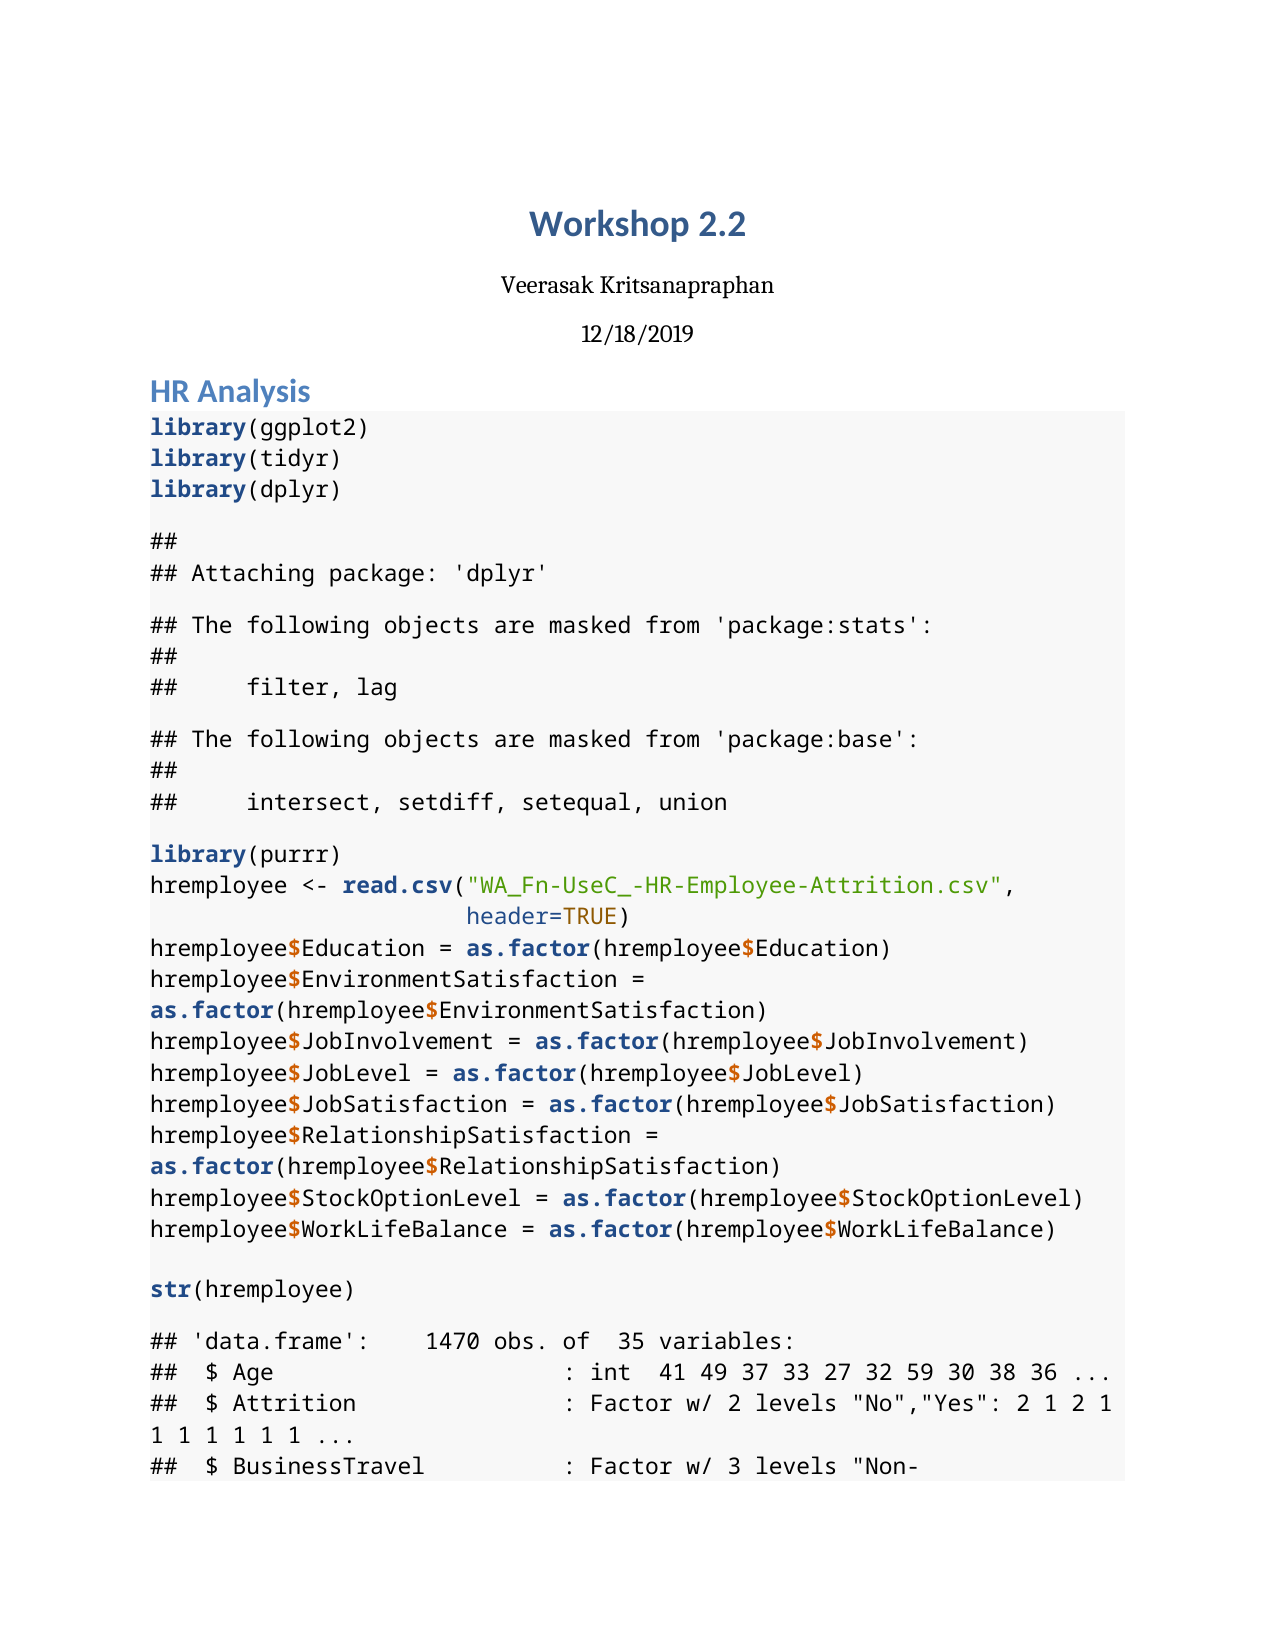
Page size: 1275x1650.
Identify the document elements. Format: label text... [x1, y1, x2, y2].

text ## ## Attaching package: 'dplyr' [150, 525, 1125, 588]
title Workshop 2.2 [150, 200, 1125, 246]
text ## The following objects are masked from 'package:base': ## ## intersect, setdiff, setequal, union [150, 723, 1125, 817]
subtitle HR Analysis [150, 370, 1125, 411]
text Veerasak Kritsanapraphan [150, 271, 1125, 299]
text library(purrr) hremployee <- read.csv("WA_Fn-UseC_-HR-Employee-Attrition.csv", header=TRUE) hremployee$Education = as.factor(hremployee$Education) hremployee$EnvironmentSatisfaction = as.factor(hremployee$EnvironmentSatisfaction) hremployee$JobInvolvement = as.factor(hremployee$JobInvolvement) hremployee$JobLevel = as.factor(hremployee$JobLevel) hremployee$JobSatisfaction = as.factor(hremployee$JobSatisfaction) hremployee$RelationshipSatisfaction = as.factor(hremployee$RelationshipSatisfaction) hremployee$StockOptionLevel = as.factor(hremployee$StockOptionLevel) hremployee$WorkLifeBalance = as.factor(hremployee$WorkLifeBalance) str(hremployee) [150, 838, 1125, 1304]
text ## The following objects are masked from 'package:stats': ## ## filter, lag [150, 609, 1125, 702]
text library(ggplot2) library(tidyr) library(dplyr) [342, 411, 1125, 504]
text 12/18/2019 [150, 320, 1125, 349]
